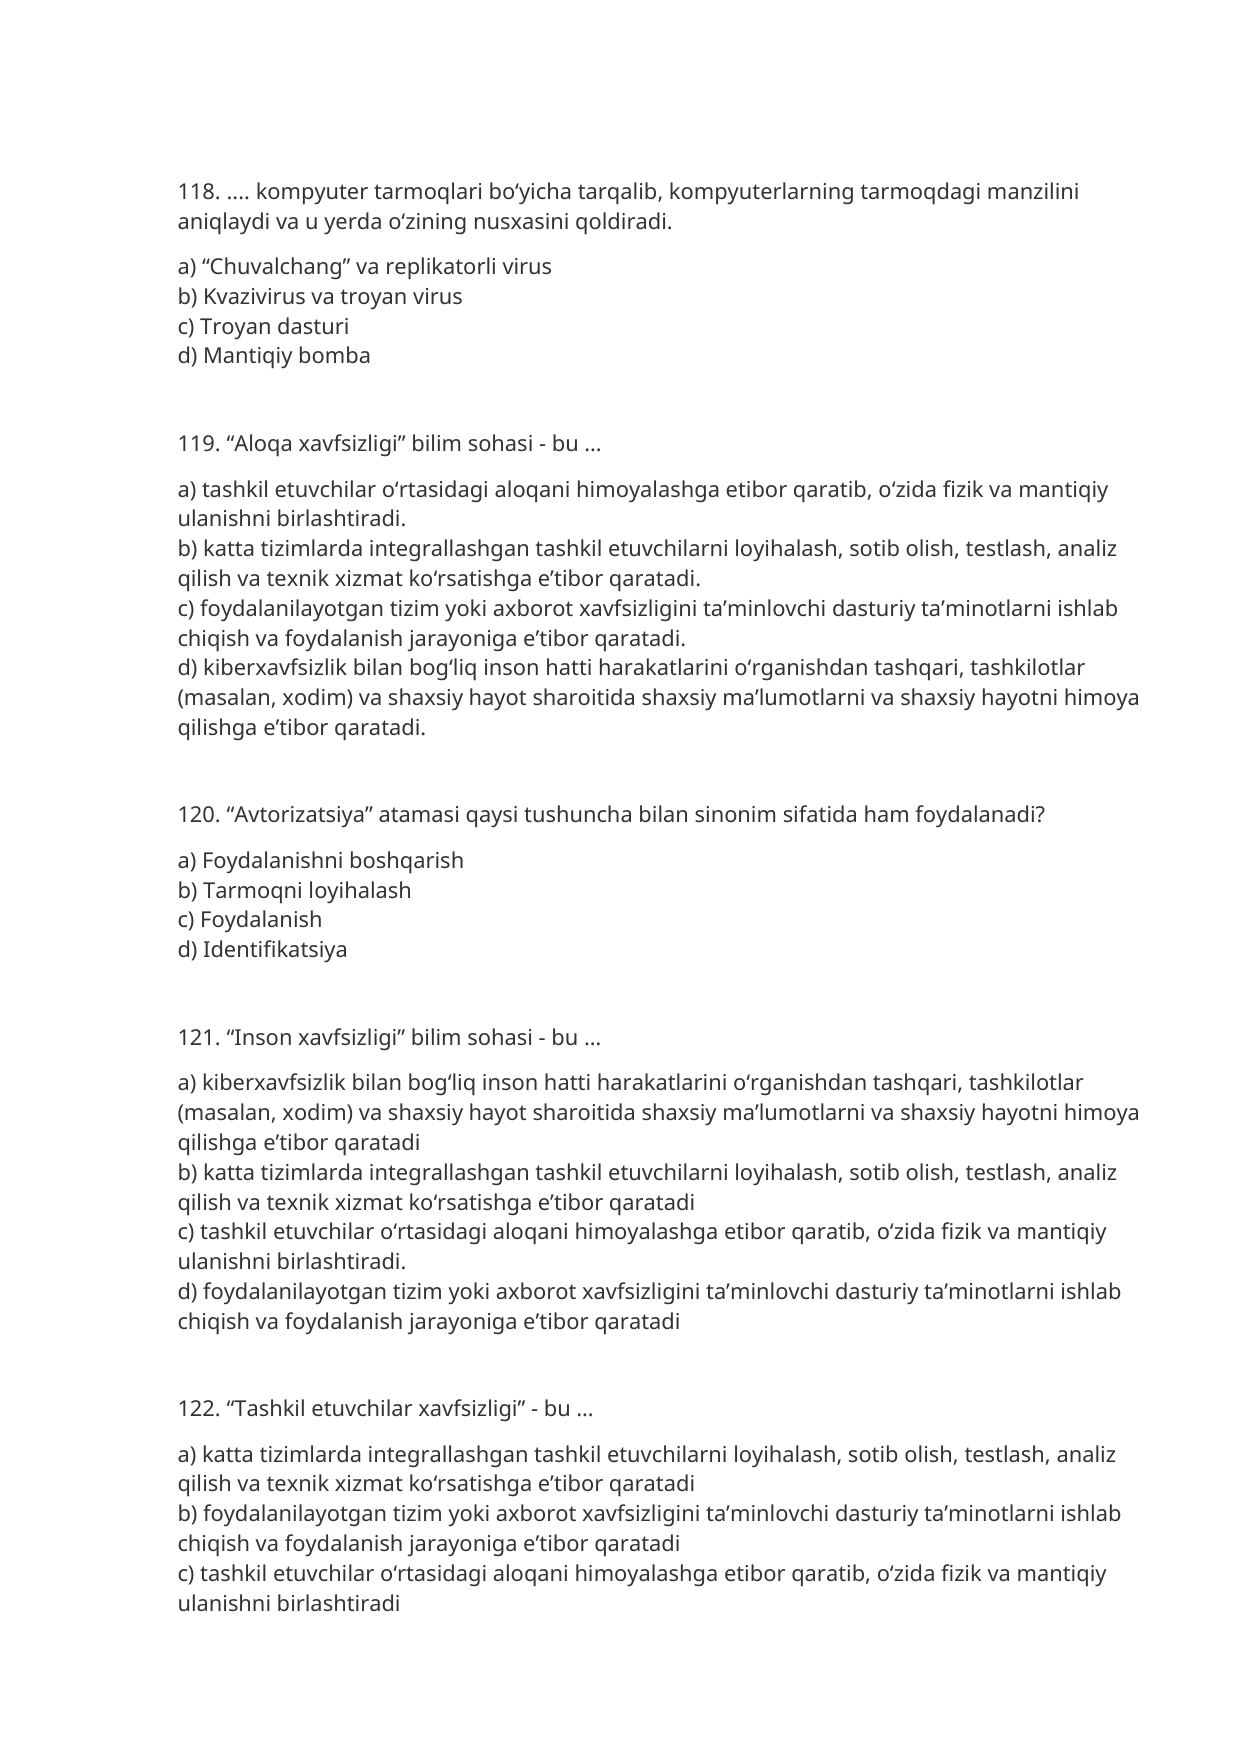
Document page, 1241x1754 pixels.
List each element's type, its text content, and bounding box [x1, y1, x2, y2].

text 118. .... kompyuter tarmoqlari bo‘yicha tarqalib, kompyuterlarning tarmoqdagi manzilini aniqlaydi va u yerda o‘zining nusxasini qoldiradi. [177, 176, 1152, 236]
text b) Tarmoqni loyihalash [177, 875, 1152, 904]
text a) tashkil etuvchilar o‘rtasidagi aloqani himoyalashga etibor qaratib, o‘zida fizik va mantiqiy ulanishni birlashtiradi. [177, 473, 1152, 533]
text c) Troyan dasturi [177, 311, 1152, 341]
text b) Kvazivirus va troyan virus [177, 281, 1152, 311]
text b) katta tizimlarda integrallashgan tashkil etuvchilarni loyihalash, sotib olish, testlash, analiz qilish va texnik xizmat ko‘rsatishga e’tibor qaratadi. [177, 533, 1152, 593]
text 121. “Inson xavfsizligi” bilim sohasi - bu … [177, 1022, 1152, 1052]
text d) Identifikatsiya [177, 934, 1152, 964]
text a) katta tizimlarda integrallashgan tashkil etuvchilarni loyihalash, sotib olish, testlash, analiz qilish va texnik xizmat ko‘rsatishga e’tibor qaratadi [177, 1439, 1152, 1498]
text a) “Chuvalchang” va replikatorli virus [177, 251, 1152, 281]
text a) Foydalanishni boshqarish [177, 845, 1152, 875]
text c) tashkil etuvchilar o‘rtasidagi aloqani himoyalashga etibor qaratib, o‘zida fizik va mantiqiy ulanishni birlashtiradi. [177, 1216, 1152, 1276]
text d) foydalanilayotgan tizim yoki axborot xavfsizligini ta’minlovchi dasturiy ta’minotlarni ishlab chiqish va foydalanish jarayoniga e’tibor qaratadi [177, 1276, 1152, 1335]
text d) kiberxavfsizlik bilan bog‘liq inson hatti harakatlarini o‘rganishdan tashqari, tashkilotlar (masalan, xodim) va shaxsiy hayot sharoitida shaxsiy ma’lumotlarni va shaxsiy hayotni himoya qilishga e’tibor qaratadi. [177, 652, 1152, 742]
text b) foydalanilayotgan tizim yoki axborot xavfsizligini ta’minlovchi dasturiy ta’minotlarni ishlab chiqish va foydalanish jarayoniga e’tibor qaratadi [177, 1498, 1152, 1558]
text 120. “Avtorizatsiya” atamasi qaysi tushuncha bilan sinonim sifatida ham foydalanadi? [177, 799, 1152, 829]
text a) kiberxavfsizlik bilan bog‘liq inson hatti harakatlarini o‘rganishdan tashqari, tashkilotlar (masalan, xodim) va shaxsiy hayot sharoitida shaxsiy ma’lumotlarni va shaxsiy hayotni himoya qilishga e’tibor qaratadi [177, 1067, 1152, 1157]
text c) foydalanilayotgan tizim yoki axborot xavfsizligini ta’minlovchi dasturiy ta’minotlarni ishlab chiqish va foydalanish jarayoniga e’tibor qaratadi. [177, 593, 1152, 652]
text c) tashkil etuvchilar o‘rtasidagi aloqani himoyalashga etibor qaratib, o‘zida fizik va mantiqiy ulanishni birlashtiradi [177, 1558, 1152, 1617]
text 119. “Aloqa xavfsizligi” bilim sohasi - bu … [177, 428, 1152, 458]
text d) Mantiqiy bomba [177, 341, 1152, 370]
text c) Foydalanish [177, 904, 1152, 934]
text 122. “Tashkil etuvchilar xavfsizligi” - bu … [177, 1393, 1152, 1423]
text b) katta tizimlarda integrallashgan tashkil etuvchilarni loyihalash, sotib olish, testlash, analiz qilish va texnik xizmat ko‘rsatishga e’tibor qaratadi [177, 1157, 1152, 1216]
